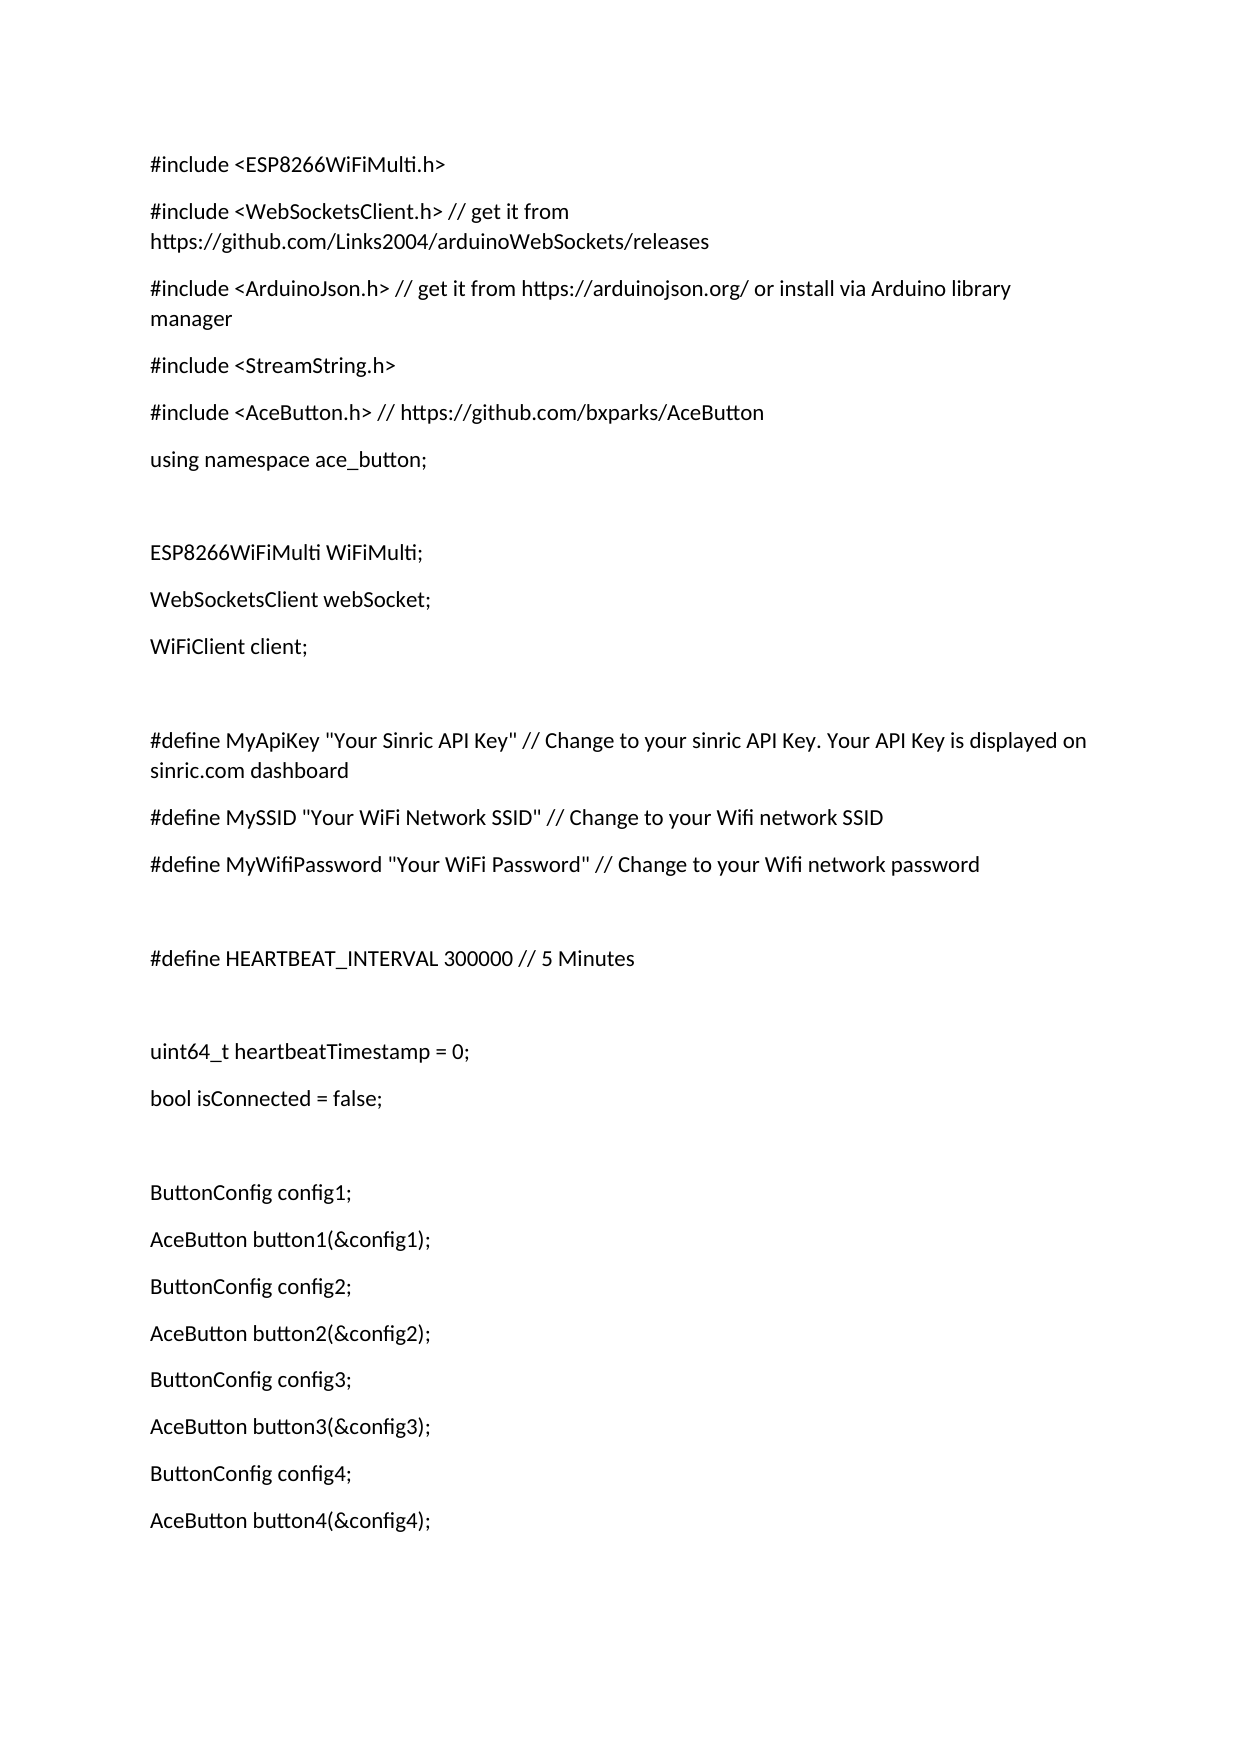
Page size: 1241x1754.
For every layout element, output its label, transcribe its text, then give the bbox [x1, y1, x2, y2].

text AceButton button3(&config3); [150, 1412, 1090, 1441]
text #include <ArduinoJson.h> // get it from https://arduinojson.org/ or install via Arduino library manager [150, 274, 1090, 332]
text AceButton button2(&config2); [150, 1319, 1090, 1347]
text #define MyWifiPassword "Your WiFi Password" // Change to your Wifi network password [150, 850, 1090, 878]
text WiFiClient client; [150, 632, 1090, 660]
text #include <ESP8266WiFiMulti.h> [150, 150, 1090, 178]
text AceButton button1(&config1); [150, 1225, 1090, 1253]
text ButtonConfig config4; [150, 1459, 1090, 1487]
text #define HEARTBEAT_INTERVAL 300000 // 5 Minutes [150, 944, 1090, 972]
text bool isConnected = false; [150, 1084, 1090, 1112]
text #include <WebSocketsClient.h> // get it from https://github.com/Links2004/arduinoWebSockets/releases [150, 197, 1090, 255]
text #include <AceButton.h> // https://github.com/bxparks/AceButton [150, 398, 1090, 426]
text WebSocketsClient webSocket; [150, 585, 1090, 613]
text #define MySSID "Your WiFi Network SSID" // Change to your Wifi network SSID [150, 803, 1090, 831]
text uint64_t heartbeatTimestamp = 0; [150, 1037, 1090, 1066]
text ESP8266WiFiMulti WiFiMulti; [150, 538, 1090, 567]
text #include <StreamString.h> [150, 351, 1090, 379]
text AceButton button4(&config4); [150, 1506, 1090, 1534]
text #define MyApiKey "Your Sinric API Key" // Change to your sinric API Key. Your API Key is displayed on sinric.com dashboard [150, 726, 1090, 784]
text ButtonConfig config1; [150, 1178, 1090, 1206]
text ButtonConfig config3; [150, 1366, 1090, 1394]
text using namespace ace_button; [150, 445, 1090, 473]
text ButtonConfig config2; [150, 1272, 1090, 1300]
